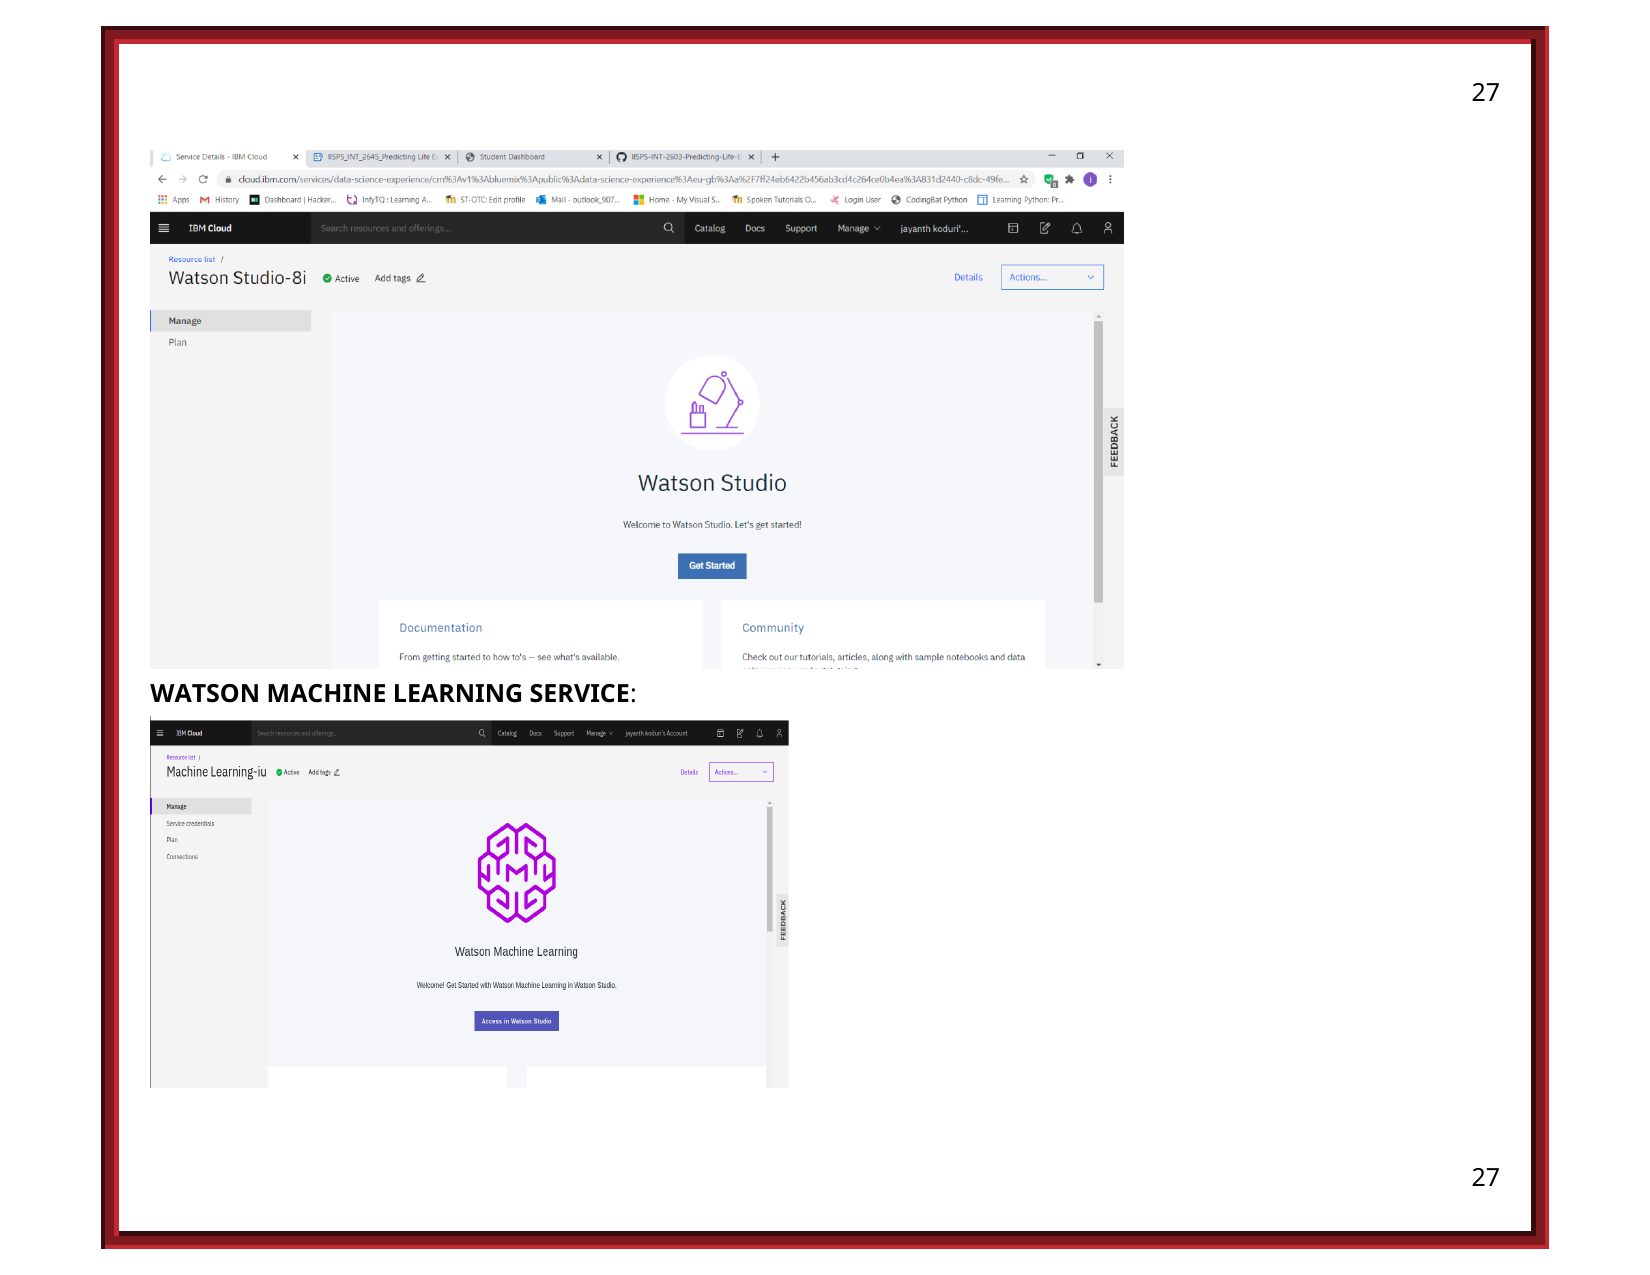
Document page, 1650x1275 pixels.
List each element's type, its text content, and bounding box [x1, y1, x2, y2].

text WATSON MACHINE LEARNING SERVICE: [150, 676, 1500, 710]
picture [150, 716, 789, 1088]
picture [150, 150, 1124, 669]
